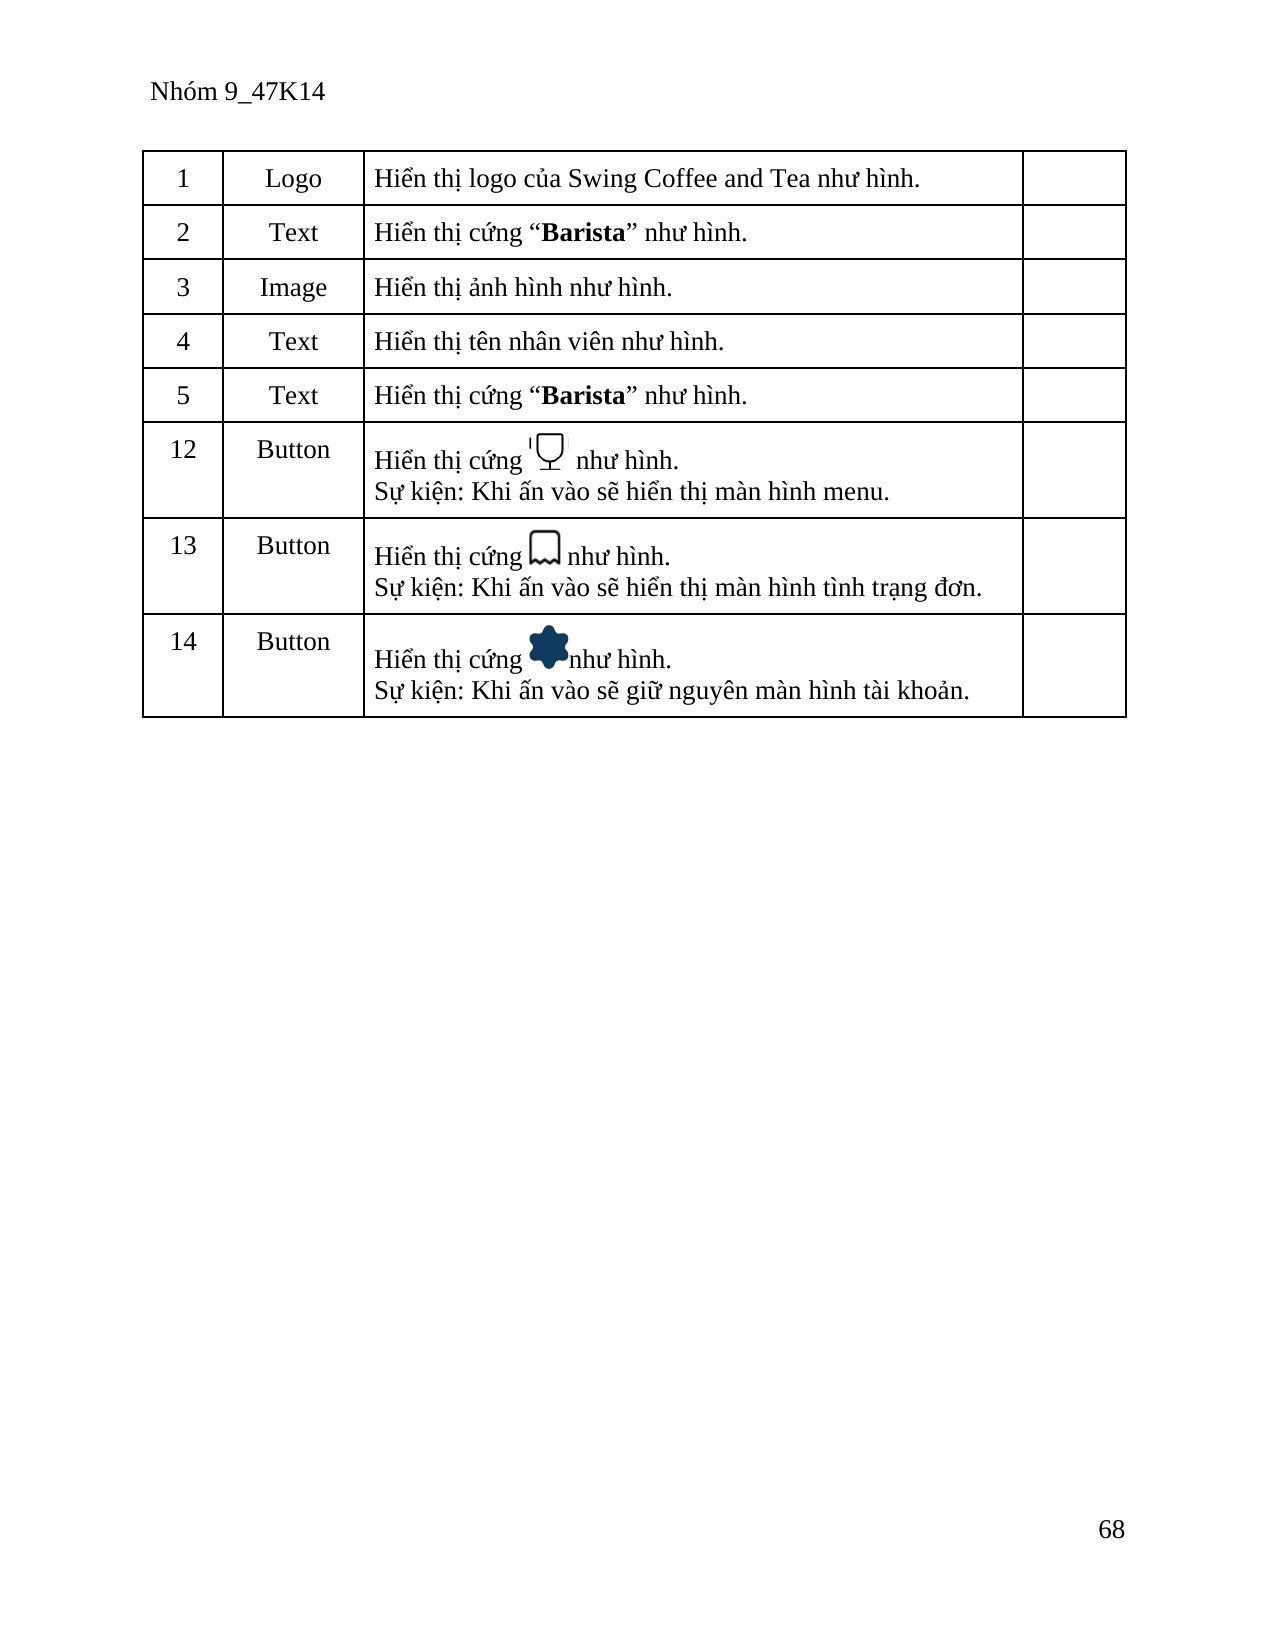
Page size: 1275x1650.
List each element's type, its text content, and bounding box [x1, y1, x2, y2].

table_cell [1024, 615, 1125, 716]
table_cell 12 [144, 423, 222, 517]
table_cell 3 [144, 260, 222, 313]
table_cell [1024, 369, 1125, 421]
table_cell Hiển thị cứng như hình. Sự kiện: Khi ấn vào sẽ hiển thị màn hình menu. [365, 423, 1022, 517]
table_cell Hiển thị cứng như hình. Sự kiện: Khi ấn vào sẽ hiển thị màn hình tình trạng đơn. [365, 519, 1022, 613]
table_cell Button [224, 423, 363, 517]
table_cell Hiển thị cứng “Barista” như hình. [365, 206, 1022, 258]
table_cell [1024, 206, 1125, 258]
table_cell Button [224, 615, 363, 716]
table_cell 5 [144, 369, 222, 421]
table_cell Hiển thị logo của Swing Coffee and Tea như hình. [365, 152, 1022, 204]
table_cell Text [224, 369, 363, 421]
table_cell [1024, 423, 1125, 517]
table_cell Text [224, 206, 363, 258]
table_cell [1024, 260, 1125, 313]
table_cell Hiển thị cứng “Barista” như hình. [365, 369, 1022, 421]
table_cell [1024, 519, 1125, 613]
table_cell 14 [144, 615, 222, 716]
table_cell 1 [144, 152, 222, 204]
table_cell Logo [224, 152, 363, 204]
picture [529, 433, 569, 470]
table_cell Hiển thị tên nhân viên như hình. [365, 315, 1022, 367]
picture [529, 625, 569, 669]
table_cell Button [224, 519, 363, 613]
table_cell 4 [144, 315, 222, 367]
table_cell [1024, 152, 1125, 204]
table_cell 13 [144, 519, 222, 613]
picture [529, 529, 561, 566]
table_cell Text [224, 315, 363, 367]
table_cell [1024, 315, 1125, 367]
table_cell Image [224, 260, 363, 313]
table_cell Hiển thị cứng như hình. Sự kiện: Khi ấn vào sẽ giữ nguyên màn hình tài khoản. [365, 615, 1022, 716]
table_cell 2 [144, 206, 222, 258]
table_cell Hiển thị ảnh hình như hình. [365, 260, 1022, 313]
